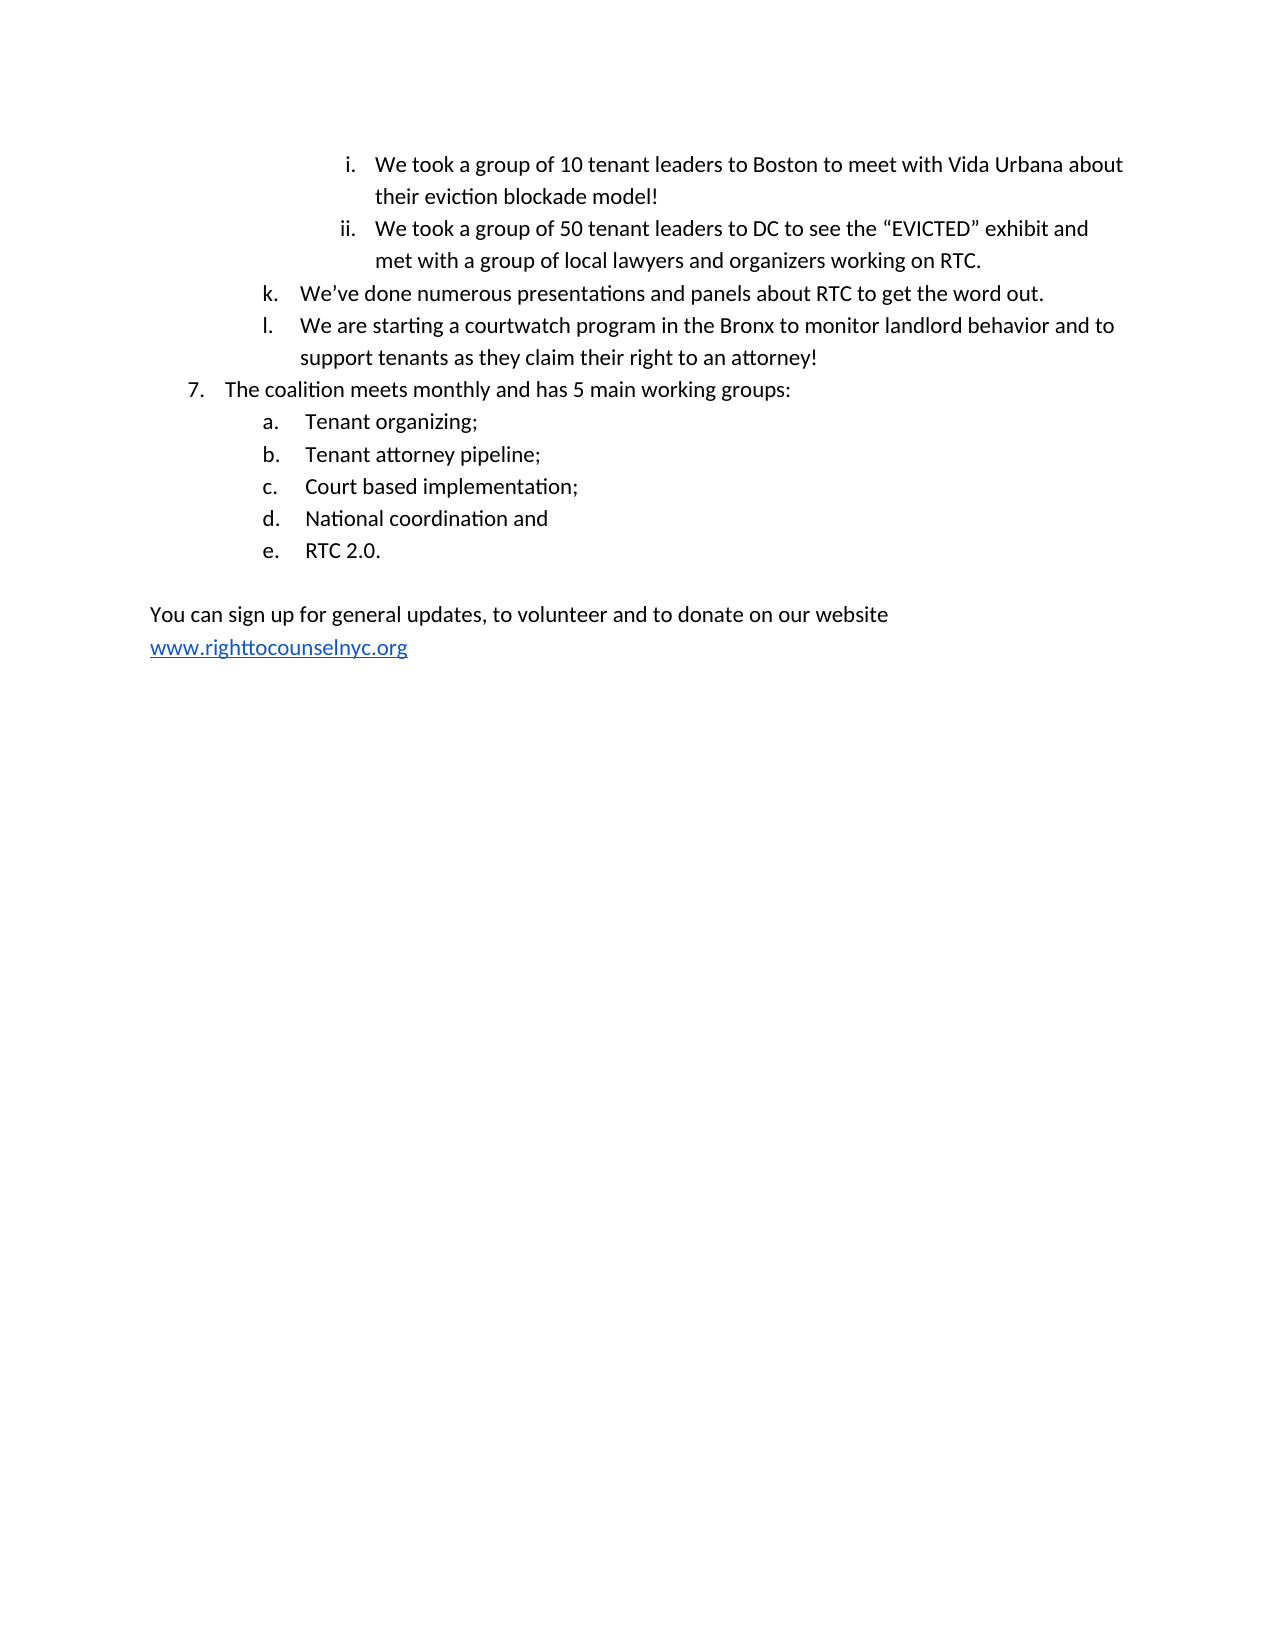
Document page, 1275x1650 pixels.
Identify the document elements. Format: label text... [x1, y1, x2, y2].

list We took a group of 50 tenant leaders to DC to see the “EVICTED” exhibit and met with a group of local lawyers and organizers working on RTC. [356, 214, 1125, 274]
list We took a group of 10 tenant leaders to Boston to meet with Vida Urbana about their eviction blockade model! [356, 150, 1125, 210]
text You can sign up for general updates, to volunteer and to donate on our website www.righttocounselnyc.org [150, 601, 1125, 661]
list Tenant attorney pipeline; [262, 440, 1125, 468]
list The coalition meets monthly and has 5 main working groups: [187, 375, 1125, 403]
list We are starting a courtwatch program in the Bronx to monitor landlord behavior and to support tenants as they claim their right to an attorney! [262, 311, 1125, 371]
list We’ve done numerous presentations and panels about RTC to get the word out. [262, 279, 1125, 307]
list RTC 2.0. [262, 536, 1125, 564]
list Tenant organizing; [262, 407, 1125, 436]
list Court based implementation; [262, 472, 1125, 500]
list National coordination and [262, 504, 1125, 532]
